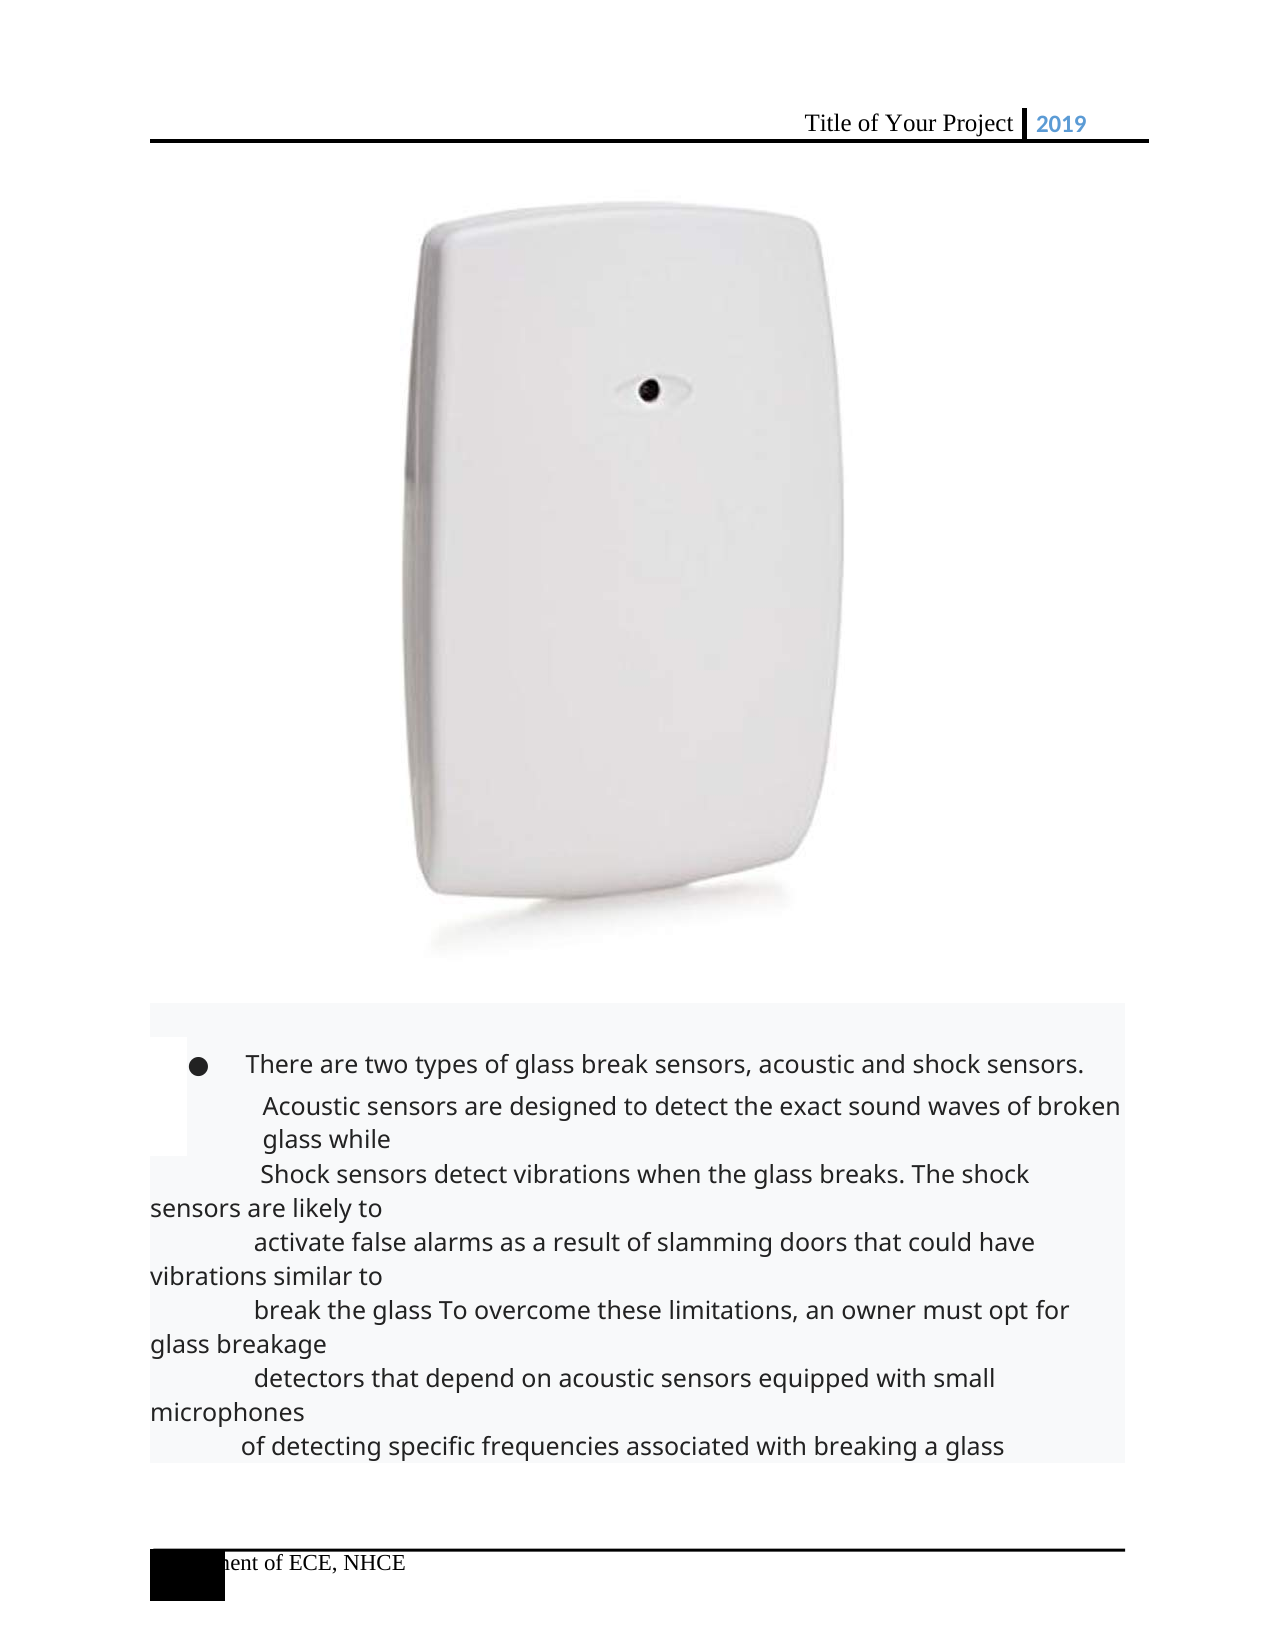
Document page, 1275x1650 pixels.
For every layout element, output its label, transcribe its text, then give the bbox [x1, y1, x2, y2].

text break the glass To overcome these limitations, an owner must opt ​​for glass breakage [150, 1292, 1125, 1361]
text Shock sensors detect vibrations when the glass breaks. The shock sensors are likely to [150, 1156, 1125, 1224]
text detectors that depend on acoustic sensors equipped with small microphones [150, 1361, 1125, 1429]
list There are two types of glass break sensors, acoustic and shock sensors. Acoustic sensors are designed to detect the exact sound waves of broken glass while [187, 1037, 1125, 1156]
picture [150, 171, 1125, 984]
text activate false alarms as a result of slamming doors that could have vibrations similar to [150, 1224, 1125, 1292]
text of detecting specific frequencies associated with breaking a glass [150, 1429, 1125, 1463]
